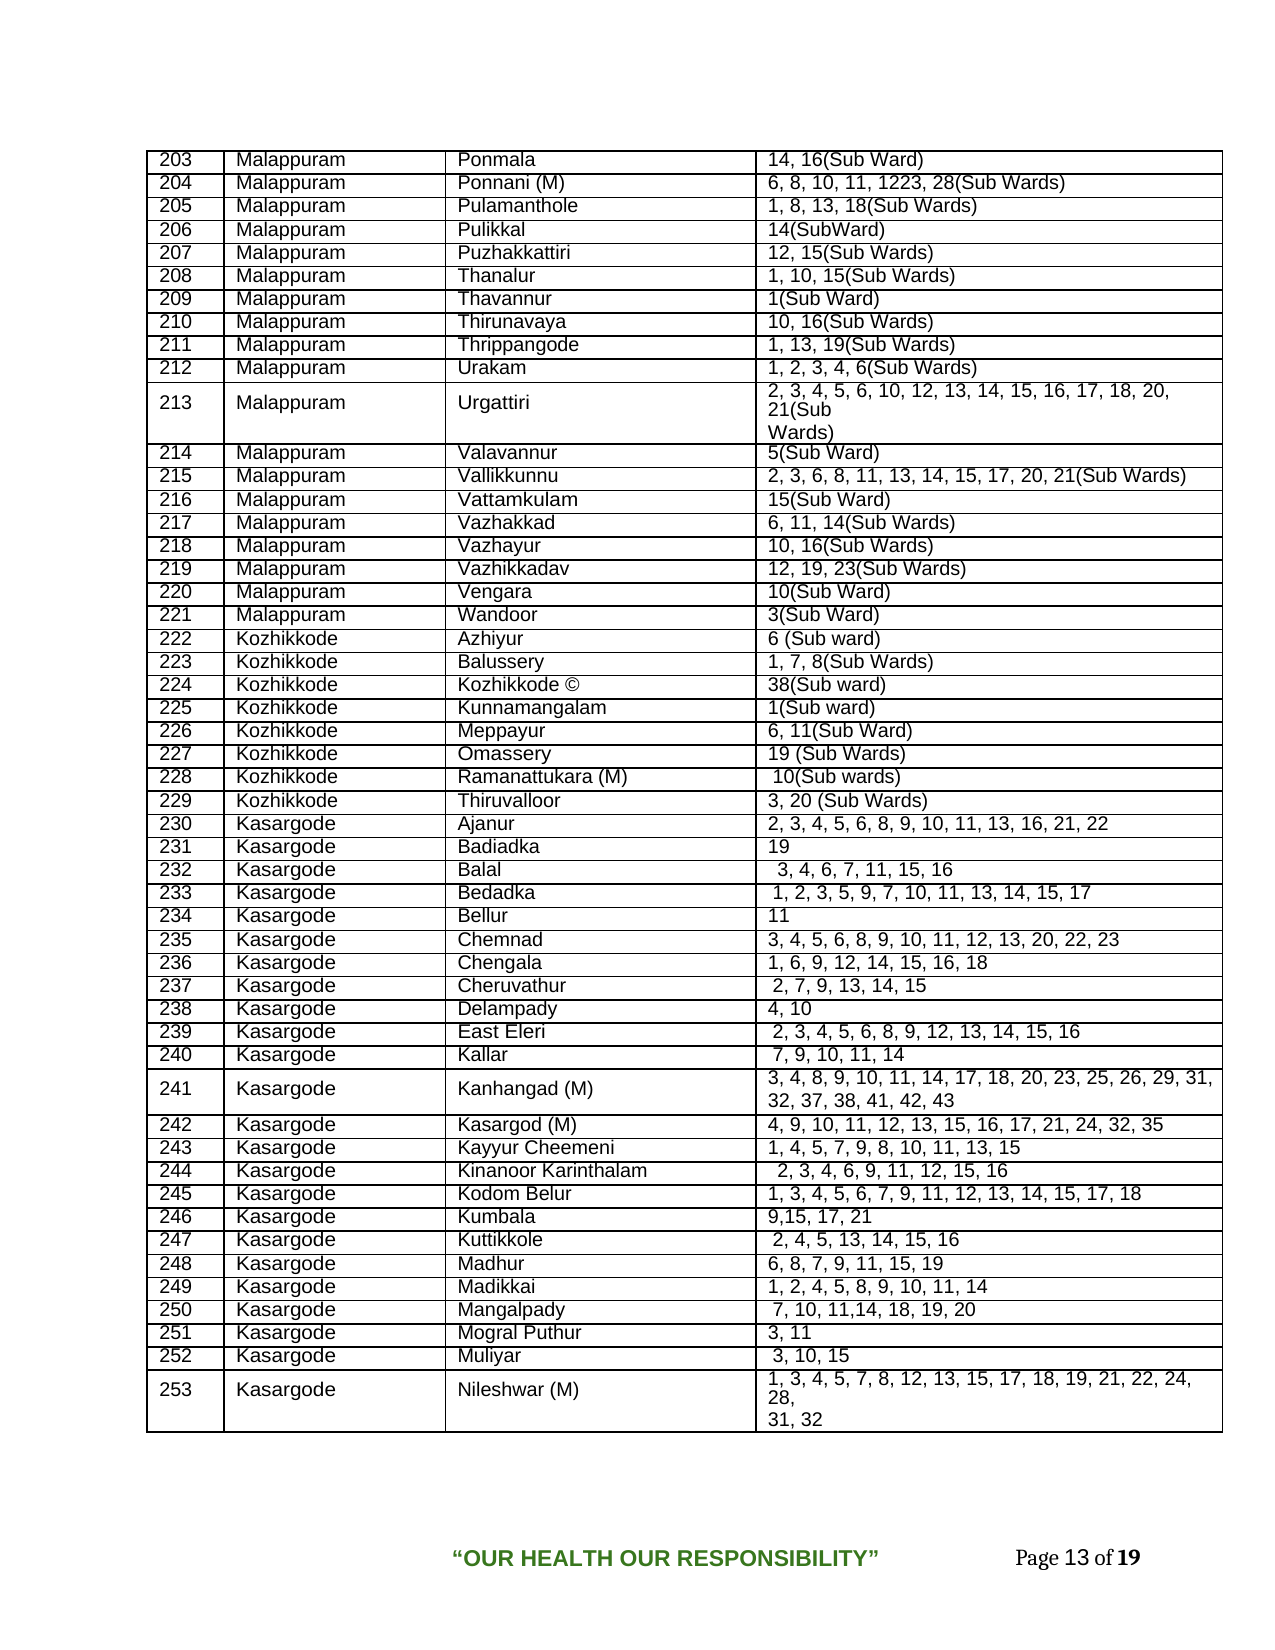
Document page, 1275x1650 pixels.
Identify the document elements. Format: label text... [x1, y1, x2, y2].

table_cell 3, 10, 15 [757, 1348, 1222, 1369]
table_cell Malappuram [225, 198, 445, 219]
table_cell 38(Sub ward) [757, 676, 1222, 698]
table_cell 223 [148, 653, 223, 675]
table_cell Vattamkulam [446, 491, 755, 513]
table_cell 209 [148, 291, 223, 312]
table_cell Azhiyur [446, 630, 755, 652]
table_cell 6, 11, 14(Sub Wards) [757, 514, 1222, 536]
table_cell 4, 9, 10, 11, 12, 13, 15, 16, 17, 21, 24, 32, 35 [757, 1116, 1222, 1137]
table_cell Kasargode [225, 954, 445, 976]
table_cell Kozhikkode [225, 792, 445, 813]
table_cell 250 [148, 1301, 223, 1323]
table_cell Malappuram [225, 514, 445, 536]
table_cell 4, 10 [757, 1001, 1222, 1022]
table_cell Malappuram [225, 607, 445, 628]
table_cell 1, 10, 15(Sub Wards) [757, 267, 1222, 289]
table_cell 7, 10, 11,14, 18, 19, 20 [757, 1301, 1222, 1323]
table_cell 3, 4, 6, 7, 11, 15, 16 [757, 861, 1222, 883]
table_header 203 [148, 152, 223, 173]
table_cell 1, 4, 5, 7, 9, 8, 10, 11, 13, 15 [757, 1139, 1222, 1161]
table_cell 252 [148, 1348, 223, 1369]
table_cell Kasargode [225, 1278, 445, 1300]
table_cell Kasargode [225, 977, 445, 999]
table_cell 213 [148, 383, 223, 443]
table_cell Malappuram [225, 383, 445, 443]
table_cell 1, 8, 13, 18(Sub Wards) [757, 198, 1222, 219]
table_cell Kozhikkode [225, 630, 445, 652]
table_cell Thavannur [446, 291, 755, 312]
table_cell 10(Sub wards) [757, 769, 1222, 790]
table_cell 228 [148, 769, 223, 790]
table_cell Kasargode [225, 1139, 445, 1161]
table_cell Kasargode [225, 908, 445, 929]
table_header 14, 16(Sub Ward) [757, 152, 1222, 173]
table_cell 238 [148, 1001, 223, 1022]
table_cell 3, 20 (Sub Wards) [757, 792, 1222, 813]
table_cell Kunnamangalam [446, 700, 755, 721]
table_cell 243 [148, 1139, 223, 1161]
table_cell 222 [148, 630, 223, 652]
table_cell Kasargode [225, 1186, 445, 1207]
table_header Ponmala [446, 152, 755, 173]
table_cell Pulikkal [446, 221, 755, 243]
table_cell 19 [757, 838, 1222, 860]
table_cell 234 [148, 908, 223, 929]
table_cell Vazhikkadav [446, 561, 755, 582]
table_cell 241 [148, 1070, 223, 1114]
table_cell 224 [148, 676, 223, 698]
table_cell 2, 3, 4, 5, 6, 10, 12, 13, 14, 15, 16, 17, 18, 20, 21(Sub Wards) [757, 383, 1222, 443]
table_cell Malappuram [225, 538, 445, 559]
table_cell Kumbala [446, 1209, 755, 1230]
table_cell Malappuram [225, 175, 445, 196]
table_cell 3, 4, 8, 9, 10, 11, 14, 17, 18, 20, 23, 25, 26, 29, 31, 32, 37, 38, 41, 42, 43 [757, 1070, 1222, 1114]
table_cell Kasargode [225, 1024, 445, 1045]
table_cell Vengara [446, 584, 755, 605]
table_cell Bellur [446, 908, 755, 929]
table_cell Malappuram [225, 221, 445, 243]
table_cell 233 [148, 885, 223, 906]
table_cell 2, 3, 4, 6, 9, 11, 12, 15, 16 [757, 1163, 1222, 1184]
table_cell 7, 9, 10, 11, 14 [757, 1047, 1222, 1068]
table_cell Kanhangad (M) [446, 1070, 755, 1114]
table_cell Kasargode [225, 885, 445, 906]
table_cell 212 [148, 360, 223, 381]
table_cell Kasargode [225, 1371, 445, 1431]
table_cell Malappuram [225, 468, 445, 489]
table_cell Mogral Puthur [446, 1325, 755, 1346]
table_cell Bedadka [446, 885, 755, 906]
table_cell 3, 11 [757, 1325, 1222, 1346]
table_cell Malappuram [225, 267, 445, 289]
table_cell 208 [148, 267, 223, 289]
table_cell Balussery [446, 653, 755, 675]
table_cell Kasargode [225, 1301, 445, 1323]
table_cell 219 [148, 561, 223, 582]
table_cell 251 [148, 1325, 223, 1346]
table_cell 1, 2, 3, 4, 6(Sub Wards) [757, 360, 1222, 381]
table_cell Urgattiri [446, 383, 755, 443]
table_cell 226 [148, 723, 223, 744]
table_cell 232 [148, 861, 223, 883]
table_cell 244 [148, 1163, 223, 1184]
table_cell Urakam [446, 360, 755, 381]
table_cell Delampady [446, 1001, 755, 1022]
table_cell Kasargode [225, 1070, 445, 1114]
table_cell Kozhikkode [225, 676, 445, 698]
table_cell 3, 4, 5, 6, 8, 9, 10, 11, 12, 13, 20, 22, 23 [757, 931, 1222, 953]
table_cell 221 [148, 607, 223, 628]
table_cell Vazhakkad [446, 514, 755, 536]
table_cell Ponnani (M) [446, 175, 755, 196]
table_cell 19 (Sub Wards) [757, 746, 1222, 767]
table_cell 227 [148, 746, 223, 767]
table_cell 215 [148, 468, 223, 489]
table_cell Malappuram [225, 491, 445, 513]
table_cell Ramanattukara (M) [446, 769, 755, 790]
table_cell Madhur [446, 1255, 755, 1277]
table_cell 216 [148, 491, 223, 513]
table_cell 242 [148, 1116, 223, 1137]
table_cell Meppayur [446, 723, 755, 744]
table_cell 248 [148, 1255, 223, 1277]
table_cell Kasargode [225, 1232, 445, 1253]
table_cell 236 [148, 954, 223, 976]
table_cell 225 [148, 700, 223, 721]
table_cell Kodom Belur [446, 1186, 755, 1207]
table_cell 2, 3, 4, 5, 6, 8, 9, 12, 13, 14, 15, 16 [757, 1024, 1222, 1045]
table_cell 1, 2, 3, 5, 9, 7, 10, 11, 13, 14, 15, 17 [757, 885, 1222, 906]
table_cell 1(Sub ward) [757, 700, 1222, 721]
table_cell Muliyar [446, 1348, 755, 1369]
table_cell 246 [148, 1209, 223, 1230]
table_cell Kasargode [225, 1116, 445, 1137]
table_cell Vallikkunnu [446, 468, 755, 489]
table_cell Nileshwar (M) [446, 1371, 755, 1431]
table_cell Wandoor [446, 607, 755, 628]
table_cell 6 (Sub ward) [757, 630, 1222, 652]
table_cell Badiadka [446, 838, 755, 860]
table_header Malappuram [225, 152, 445, 173]
table_cell 5(Sub Ward) [757, 445, 1222, 466]
table_cell 11 [757, 908, 1222, 929]
table_cell Malappuram [225, 584, 445, 605]
table_cell Thanalur [446, 267, 755, 289]
table_cell Kozhikkode © [446, 676, 755, 698]
table_cell 1, 2, 4, 5, 8, 9, 10, 11, 14 [757, 1278, 1222, 1300]
table_cell 1, 3, 4, 5, 7, 8, 12, 13, 15, 17, 18, 19, 21, 22, 24, 28, 31, 32 [757, 1371, 1222, 1431]
table_cell Malappuram [225, 360, 445, 381]
table_cell Kasargode [225, 1047, 445, 1068]
table_cell 237 [148, 977, 223, 999]
table_cell Malappuram [225, 244, 445, 266]
table_cell Kozhikkode [225, 769, 445, 790]
table_cell Kozhikkode [225, 700, 445, 721]
table_cell Kuttikkole [446, 1232, 755, 1253]
table_cell Kallar [446, 1047, 755, 1068]
table_cell 247 [148, 1232, 223, 1253]
table_cell 229 [148, 792, 223, 813]
table_cell 214 [148, 445, 223, 466]
table_cell Balal [446, 861, 755, 883]
table_cell Kasargode [225, 1325, 445, 1346]
table_cell Malappuram [225, 445, 445, 466]
table_cell Valavannur [446, 445, 755, 466]
table_cell Malappuram [225, 291, 445, 312]
table_cell 6, 8, 10, 11, 1223, 28(Sub Wards) [757, 175, 1222, 196]
table_cell 6, 11(Sub Ward) [757, 723, 1222, 744]
table_cell 1, 6, 9, 12, 14, 15, 16, 18 [757, 954, 1222, 976]
table_cell 204 [148, 175, 223, 196]
table_cell Thrippangode [446, 337, 755, 358]
table_cell 3(Sub Ward) [757, 607, 1222, 628]
table_cell 240 [148, 1047, 223, 1068]
table_cell Kasargod (M) [446, 1116, 755, 1137]
table_cell Kozhikkode [225, 723, 445, 744]
table_cell 12, 19, 23(Sub Wards) [757, 561, 1222, 582]
table_cell Malappuram [225, 314, 445, 335]
table_cell 1, 7, 8(Sub Wards) [757, 653, 1222, 675]
table_cell Puzhakkattiri [446, 244, 755, 266]
table_cell 10, 16(Sub Wards) [757, 538, 1222, 559]
table_cell 211 [148, 337, 223, 358]
table_cell 6, 8, 7, 9, 11, 15, 19 [757, 1255, 1222, 1277]
table_cell East Eleri [446, 1024, 755, 1045]
table_cell 10(Sub Ward) [757, 584, 1222, 605]
table_cell 12, 15(Sub Wards) [757, 244, 1222, 266]
table_cell Kasargode [225, 1209, 445, 1230]
table_cell 1(Sub Ward) [757, 291, 1222, 312]
table_cell 15(Sub Ward) [757, 491, 1222, 513]
table_cell Malappuram [225, 561, 445, 582]
table_cell Thirunavaya [446, 314, 755, 335]
table_cell Kasargode [225, 838, 445, 860]
table_cell Mangalpady [446, 1301, 755, 1323]
table_cell 230 [148, 815, 223, 837]
table_cell Madikkai [446, 1278, 755, 1300]
table_cell 245 [148, 1186, 223, 1207]
table_cell 14(SubWard) [757, 221, 1222, 243]
table_cell 2, 3, 4, 5, 6, 8, 9, 10, 11, 13, 16, 21, 22 [757, 815, 1222, 837]
table_cell 9,15, 17, 21 [757, 1209, 1222, 1230]
table_cell Ajanur [446, 815, 755, 837]
table_cell Kozhikkode [225, 746, 445, 767]
table_cell 2, 4, 5, 13, 14, 15, 16 [757, 1232, 1222, 1253]
table_cell 220 [148, 584, 223, 605]
table_cell Kasargode [225, 1001, 445, 1022]
table_cell Thiruvalloor [446, 792, 755, 813]
table_cell Omassery [446, 746, 755, 767]
table_cell 253 [148, 1371, 223, 1431]
table_cell Vazhayur [446, 538, 755, 559]
table_cell 217 [148, 514, 223, 536]
table_cell Kasargode [225, 1163, 445, 1184]
table_cell Kasargode [225, 1255, 445, 1277]
table_cell 1, 13, 19(Sub Wards) [757, 337, 1222, 358]
table_cell Malappuram [225, 337, 445, 358]
table_cell Chengala [446, 954, 755, 976]
table_cell Cheruvathur [446, 977, 755, 999]
table_cell 239 [148, 1024, 223, 1045]
table_cell Kasargode [225, 1348, 445, 1369]
table_cell Kasargode [225, 931, 445, 953]
table_cell 235 [148, 931, 223, 953]
table_cell Kinanoor Karinthalam [446, 1163, 755, 1184]
table_cell Pulamanthole [446, 198, 755, 219]
table_cell 205 [148, 198, 223, 219]
table_cell 207 [148, 244, 223, 266]
table_cell 231 [148, 838, 223, 860]
table_cell 210 [148, 314, 223, 335]
table_cell 1, 3, 4, 5, 6, 7, 9, 11, 12, 13, 14, 15, 17, 18 [757, 1186, 1222, 1207]
table_cell 249 [148, 1278, 223, 1300]
table_cell 206 [148, 221, 223, 243]
table_cell Kasargode [225, 815, 445, 837]
table_cell 218 [148, 538, 223, 559]
table_cell Kozhikkode [225, 653, 445, 675]
table_cell 2, 7, 9, 13, 14, 15 [757, 977, 1222, 999]
table_cell Kayyur Cheemeni [446, 1139, 755, 1161]
table_cell 10, 16(Sub Wards) [757, 314, 1222, 335]
table_cell 2, 3, 6, 8, 11, 13, 14, 15, 17, 20, 21(Sub Wards) [757, 468, 1222, 489]
table_cell Kasargode [225, 861, 445, 883]
table_cell Chemnad [446, 931, 755, 953]
